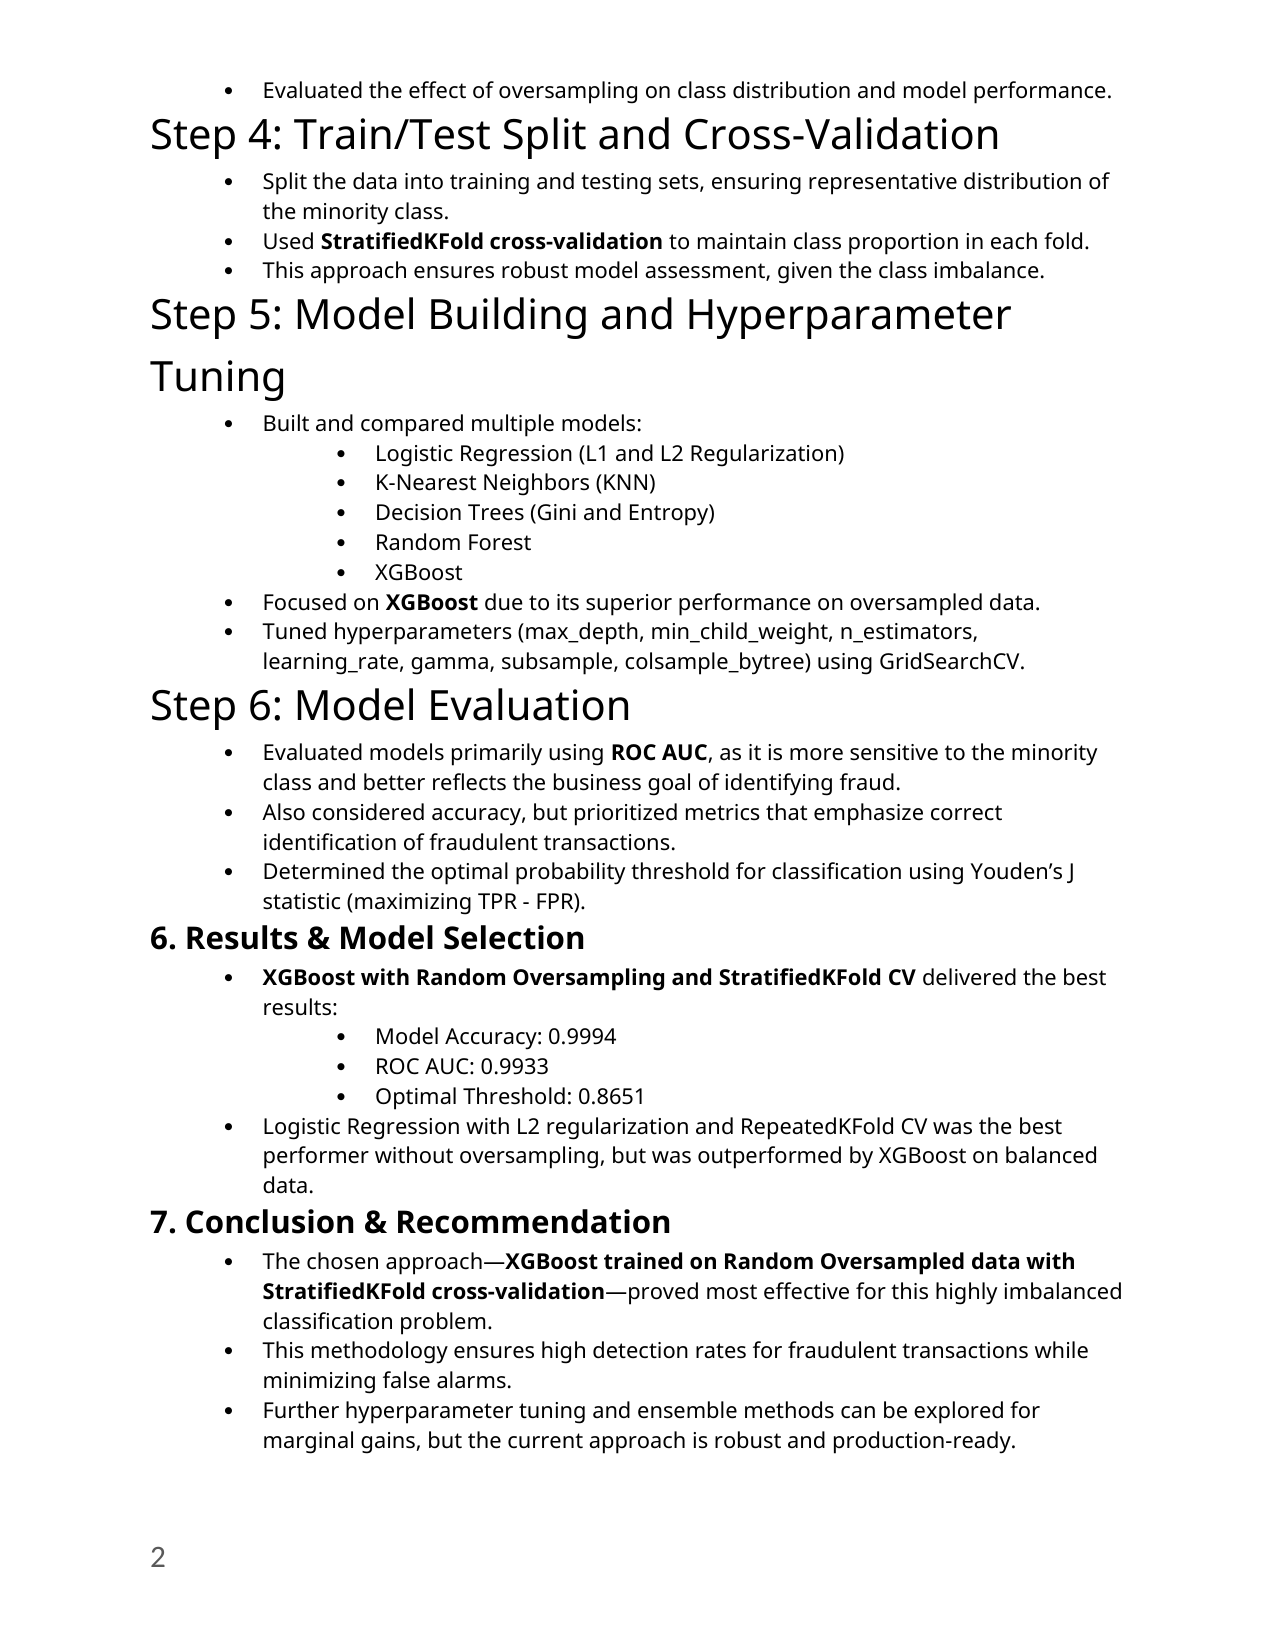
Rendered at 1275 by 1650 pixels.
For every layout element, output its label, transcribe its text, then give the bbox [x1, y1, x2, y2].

list Logistic Regression (L1 and L2 Regularization) [337, 437, 1125, 467]
list Evaluated models primarily using ROC AUC, as it is more sensitive to the minority class and better reflects the business goal of identifying fraud. [225, 737, 1125, 797]
list This methodology ensures high detection rates for fraudulent transactions while minimizing false alarms. [225, 1335, 1125, 1395]
list This approach ensures robust model assessment, given the class imbalance. [225, 255, 1125, 285]
list ROC AUC: 0.9933 [337, 1051, 1125, 1081]
subtitle 6. Results & Model Selection [150, 916, 1125, 958]
list Used StratifiedKFold cross-validation to maintain class proportion in each fold. [225, 226, 1125, 255]
list Further hyperparameter tuning and ensemble methods can be explored for marginal gains, but the current approach is robust and production-ready. [225, 1395, 1125, 1454]
list Tuned hyperparameters (max_depth, min_child_weight, n_estimators, learning_rate, gamma, subsample, colsample_bytree) using GridSearchCV. [225, 616, 1125, 676]
list Determined the optimal probability threshold for classification using Youden’s J statistic (maximizing TPR - FPR). [225, 856, 1125, 916]
list Random Forest [337, 527, 1125, 557]
list Logistic Regression with L2 regularization and RepeatedKFold CV was the best performer without oversampling, but was outperformed by XGBoost on balanced data. [225, 1111, 1125, 1200]
list Model Accuracy: 0.9994 [337, 1021, 1125, 1051]
list Focused on XGBoost due to its superior performance on oversampled data. [225, 586, 1125, 616]
subtitle Step 4: Train/Test Split and Cross-Validation [150, 105, 1125, 162]
list K-Nearest Neighbors (KNN) [337, 467, 1125, 497]
list XGBoost with Random Oversampling and StratifiedKFold CV delivered the best results: [225, 962, 1125, 1021]
list Split the data into training and testing sets, ensuring representative distribution of the minority class. [225, 166, 1125, 226]
list Also considered accuracy, but prioritized metrics that emphasize correct identification of fraudulent transactions. [225, 797, 1125, 856]
subtitle Step 6: Model Evaluation [150, 676, 1125, 733]
list The chosen approach—XGBoost trained on Random Oversampled data with StratifiedKFold cross-validation—proved most effective for this highly imbalanced classification problem. [225, 1246, 1125, 1335]
list Optimal Threshold: 0.8651 [337, 1081, 1125, 1111]
list XGBoost [337, 557, 1125, 586]
list Evaluated the effect of oversampling on class distribution and model performance. [225, 75, 1125, 105]
list Decision Trees (Gini and Entropy) [337, 497, 1125, 527]
list Built and compared multiple models: [225, 408, 1125, 437]
subtitle Step 5: Model Building and Hyperparameter Tuning [150, 285, 1125, 403]
subtitle 7. Conclusion & Recommendation [150, 1200, 1125, 1243]
